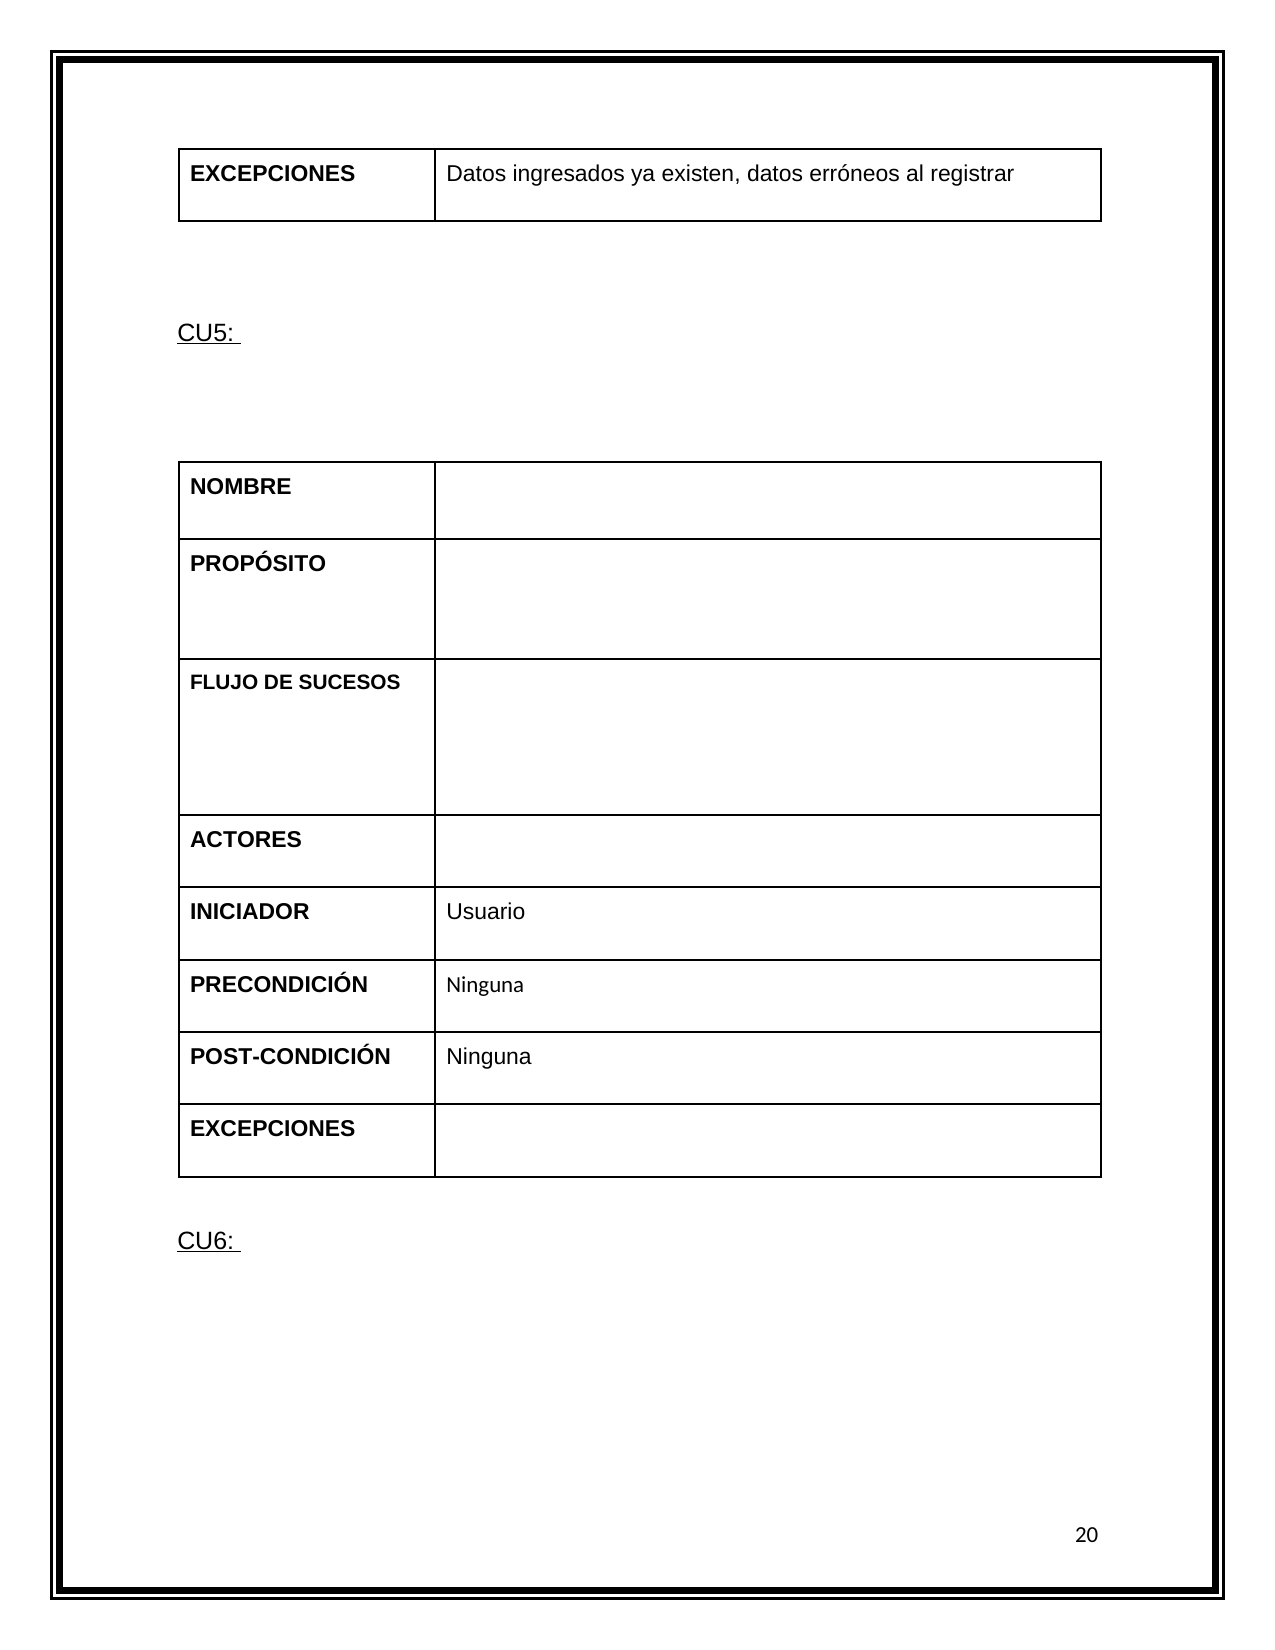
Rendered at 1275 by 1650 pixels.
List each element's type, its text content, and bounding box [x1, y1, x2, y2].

table_cell EXCEPCIONES [180, 1105, 434, 1176]
table_cell INICIADOR [180, 888, 434, 959]
table_cell Usuario [436, 888, 1100, 959]
table_cell [436, 1105, 1100, 1176]
table_cell PRECONDICIÓN [180, 961, 434, 1031]
table_cell Ninguna [436, 961, 1100, 1031]
table_cell EXCEPCIONES [180, 150, 434, 220]
table_cell [436, 816, 1100, 886]
table_header NOMBRE [180, 463, 434, 538]
table_header [436, 463, 1100, 538]
table_cell ACTORES [180, 816, 434, 886]
text CU6: [177, 1226, 1098, 1254]
table_cell Ninguna [436, 1033, 1100, 1103]
table_cell Datos ingresados ya existen, datos erróneos al registrar [436, 150, 1100, 220]
table_cell [436, 660, 1100, 814]
table_cell FLUJO DE SUCESOS [180, 660, 434, 814]
table_cell POST-CONDICIÓN [180, 1033, 434, 1103]
text CU5: [177, 317, 1098, 346]
table_cell [436, 540, 1100, 658]
table_cell PROPÓSITO [180, 540, 434, 658]
